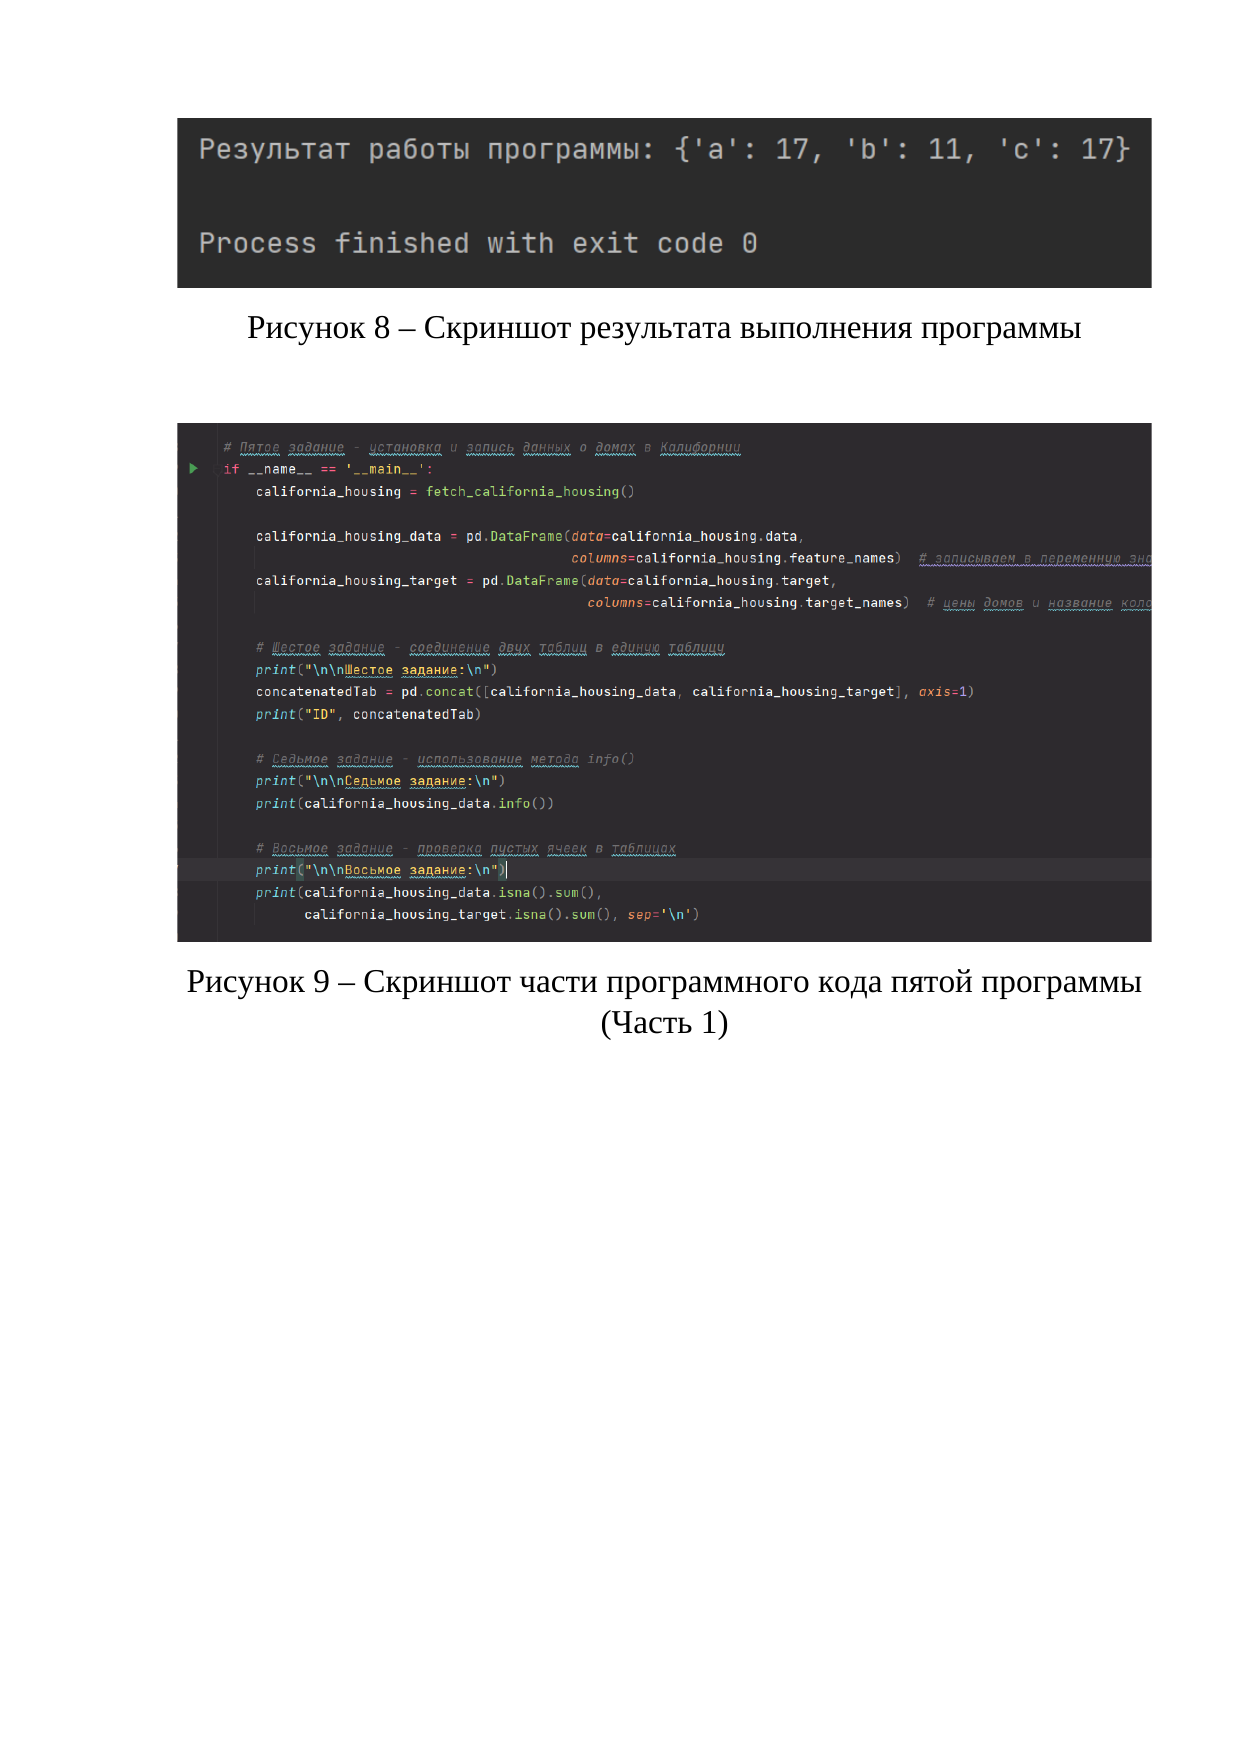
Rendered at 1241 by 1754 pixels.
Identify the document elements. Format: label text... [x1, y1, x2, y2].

picture [177, 118, 1152, 288]
picture [177, 423, 1152, 942]
text Рисунок 9 – Скриншот части программного кода пятой программы (Часть 1) [177, 961, 1152, 1041]
text Рисунок 8 – Скриншот результата выполнения программы [177, 307, 1152, 345]
